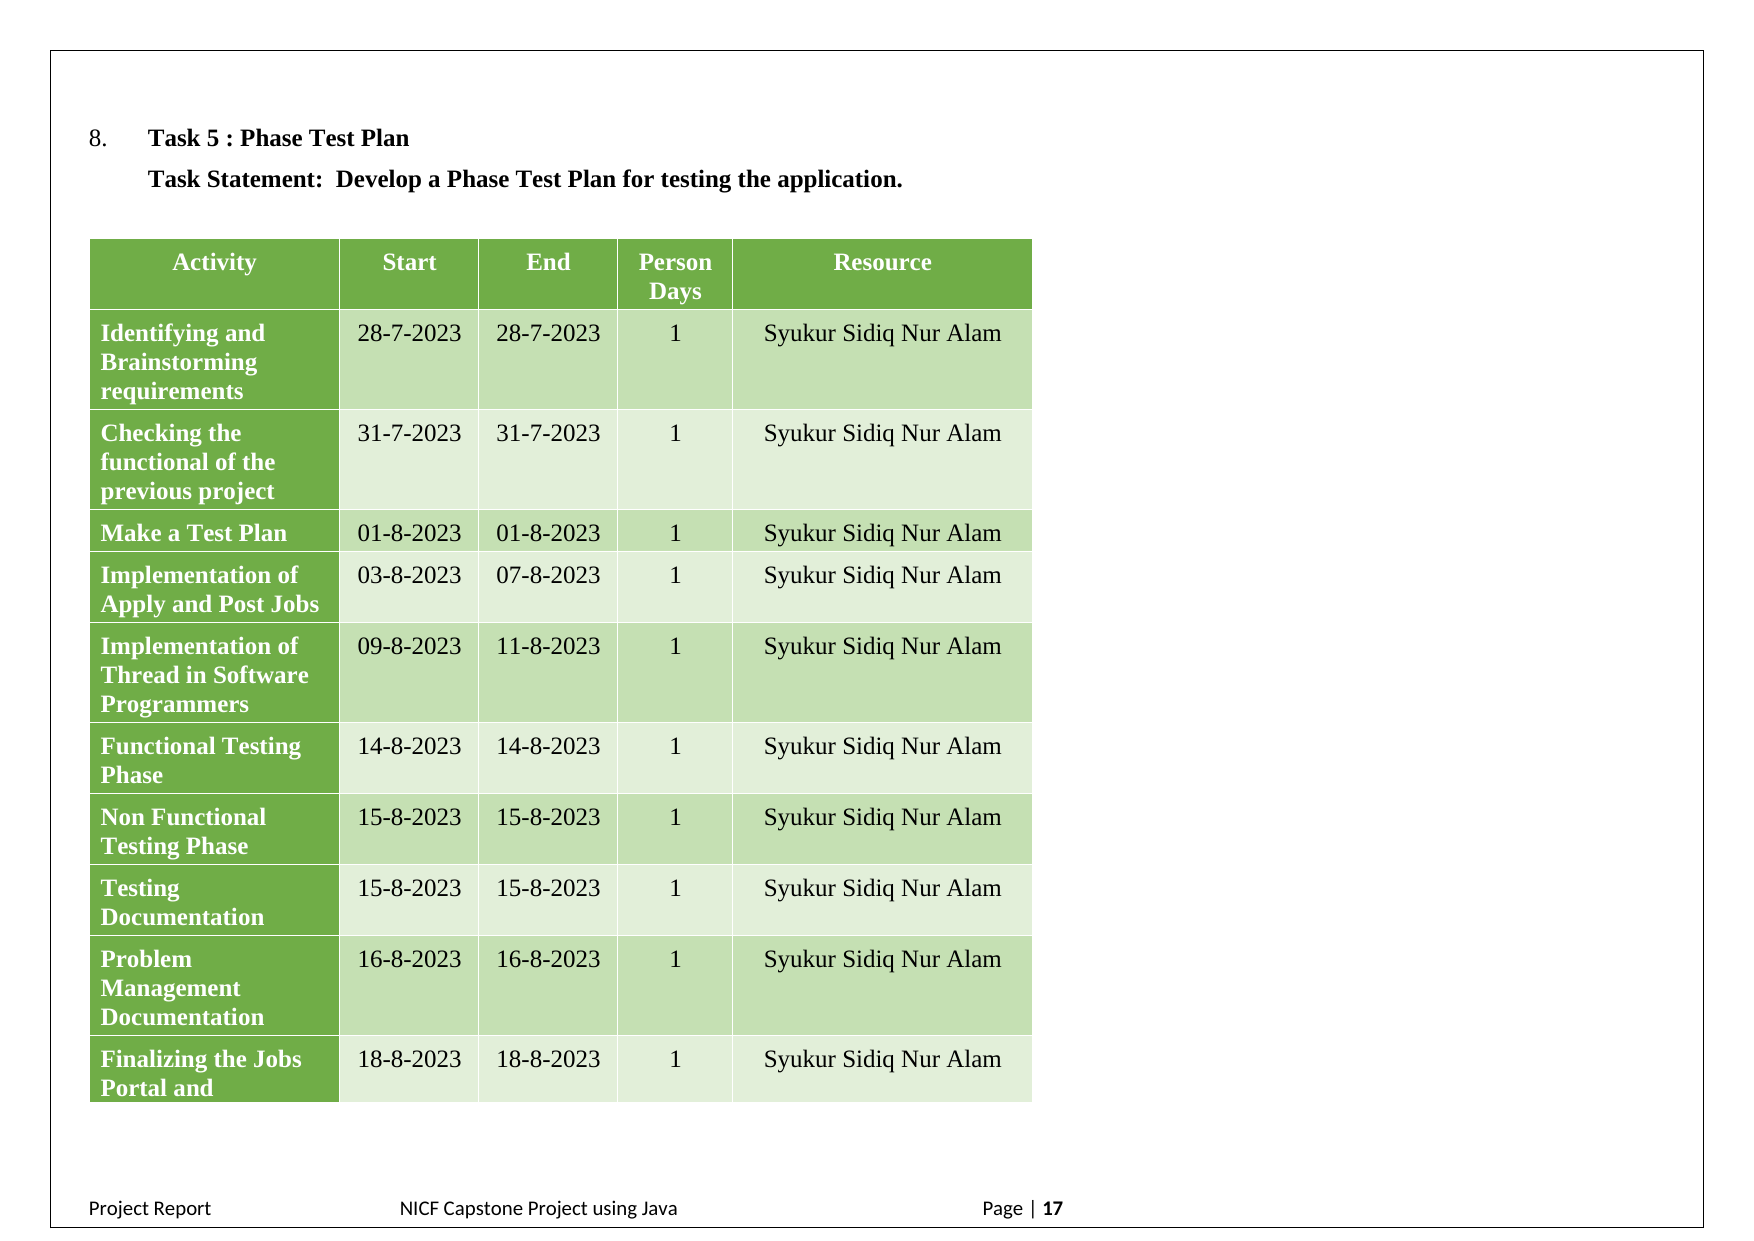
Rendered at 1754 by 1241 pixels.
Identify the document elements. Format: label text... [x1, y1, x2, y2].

table_cell 31-7-2023 [479, 410, 617, 509]
table_cell 15-8-2023 [340, 865, 478, 935]
table_cell Problem Management Documentation [90, 936, 339, 1035]
table_cell 01-8-2023 [340, 510, 478, 551]
table_cell 1 [618, 865, 732, 935]
table_cell 15-8-2023 [340, 794, 478, 864]
table_cell 28-7-2023 [340, 310, 478, 409]
table_cell Syukur Sidiq Nur Alam [733, 723, 1032, 793]
table_cell 15-8-2023 [479, 794, 617, 864]
table_cell 1 [618, 794, 732, 864]
table_cell 31-7-2023 [340, 410, 478, 509]
table_cell Make a Test Plan [90, 510, 339, 551]
table_cell 16-8-2023 [340, 936, 478, 1035]
table_header Activity [90, 239, 339, 309]
table_header End [479, 239, 617, 309]
table_cell 1 [618, 623, 732, 722]
table_cell 15-8-2023 [479, 865, 617, 935]
table_header Person Days [618, 239, 732, 309]
table_cell 1 [618, 410, 732, 509]
table_cell Syukur Sidiq Nur Alam [733, 794, 1032, 864]
table_cell 28-7-2023 [479, 310, 617, 409]
table_cell 18-8-2023 [479, 1036, 617, 1102]
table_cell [733, 1036, 1032, 1102]
table_header Start [340, 239, 478, 309]
table_cell Identifying and Brainstorming requirements [90, 310, 339, 409]
table_cell 1 [618, 552, 732, 622]
table_cell Testing Documentation [90, 865, 339, 935]
table_cell Syukur Sidiq Nur Alam [733, 510, 1032, 551]
table_cell Functional Testing Phase [90, 723, 339, 793]
table_cell 09-8-2023 [340, 623, 478, 722]
table_cell 14-8-2023 [479, 723, 617, 793]
table_cell 1 [618, 936, 732, 1035]
table_cell 1 [618, 1036, 732, 1102]
table_cell 1 [618, 723, 732, 793]
table_cell Implementation of Apply and Post Jobs [90, 552, 339, 622]
table_cell Checking the functional of the previous project [90, 410, 339, 509]
table_cell 01-8-2023 [479, 510, 617, 551]
table_cell Non Functional Testing Phase [90, 794, 339, 864]
table_cell 1 [618, 310, 732, 409]
table_cell Syukur Sidiq Nur Alam [733, 410, 1032, 509]
table_header Resource [733, 239, 1032, 309]
table_cell Syukur Sidiq Nur Alam [733, 623, 1032, 722]
text Task 5 : Phase Test Plan [89, 118, 1665, 151]
text Task Statement: Develop a Phase Test Plan for testing the application. [148, 164, 1665, 193]
table_cell Syukur Sidiq Nur Alam [733, 865, 1032, 935]
table_cell Implementation of Thread in Software Programmers [90, 623, 339, 722]
table_cell Syukur Sidiq Nur Alam [733, 552, 1032, 622]
table_cell 1 [618, 510, 732, 551]
table_cell 14-8-2023 [340, 723, 478, 793]
table_cell 16-8-2023 [479, 936, 617, 1035]
table_cell 03-8-2023 [340, 552, 478, 622]
table_cell 18-8-2023 [340, 1036, 478, 1102]
table_cell 11-8-2023 [479, 623, 617, 722]
table_cell Syukur Sidiq Nur Alam [733, 936, 1032, 1035]
table_cell Syukur Sidiq Nur Alam [733, 310, 1032, 409]
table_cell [90, 1036, 339, 1102]
table_cell 07-8-2023 [479, 552, 617, 622]
